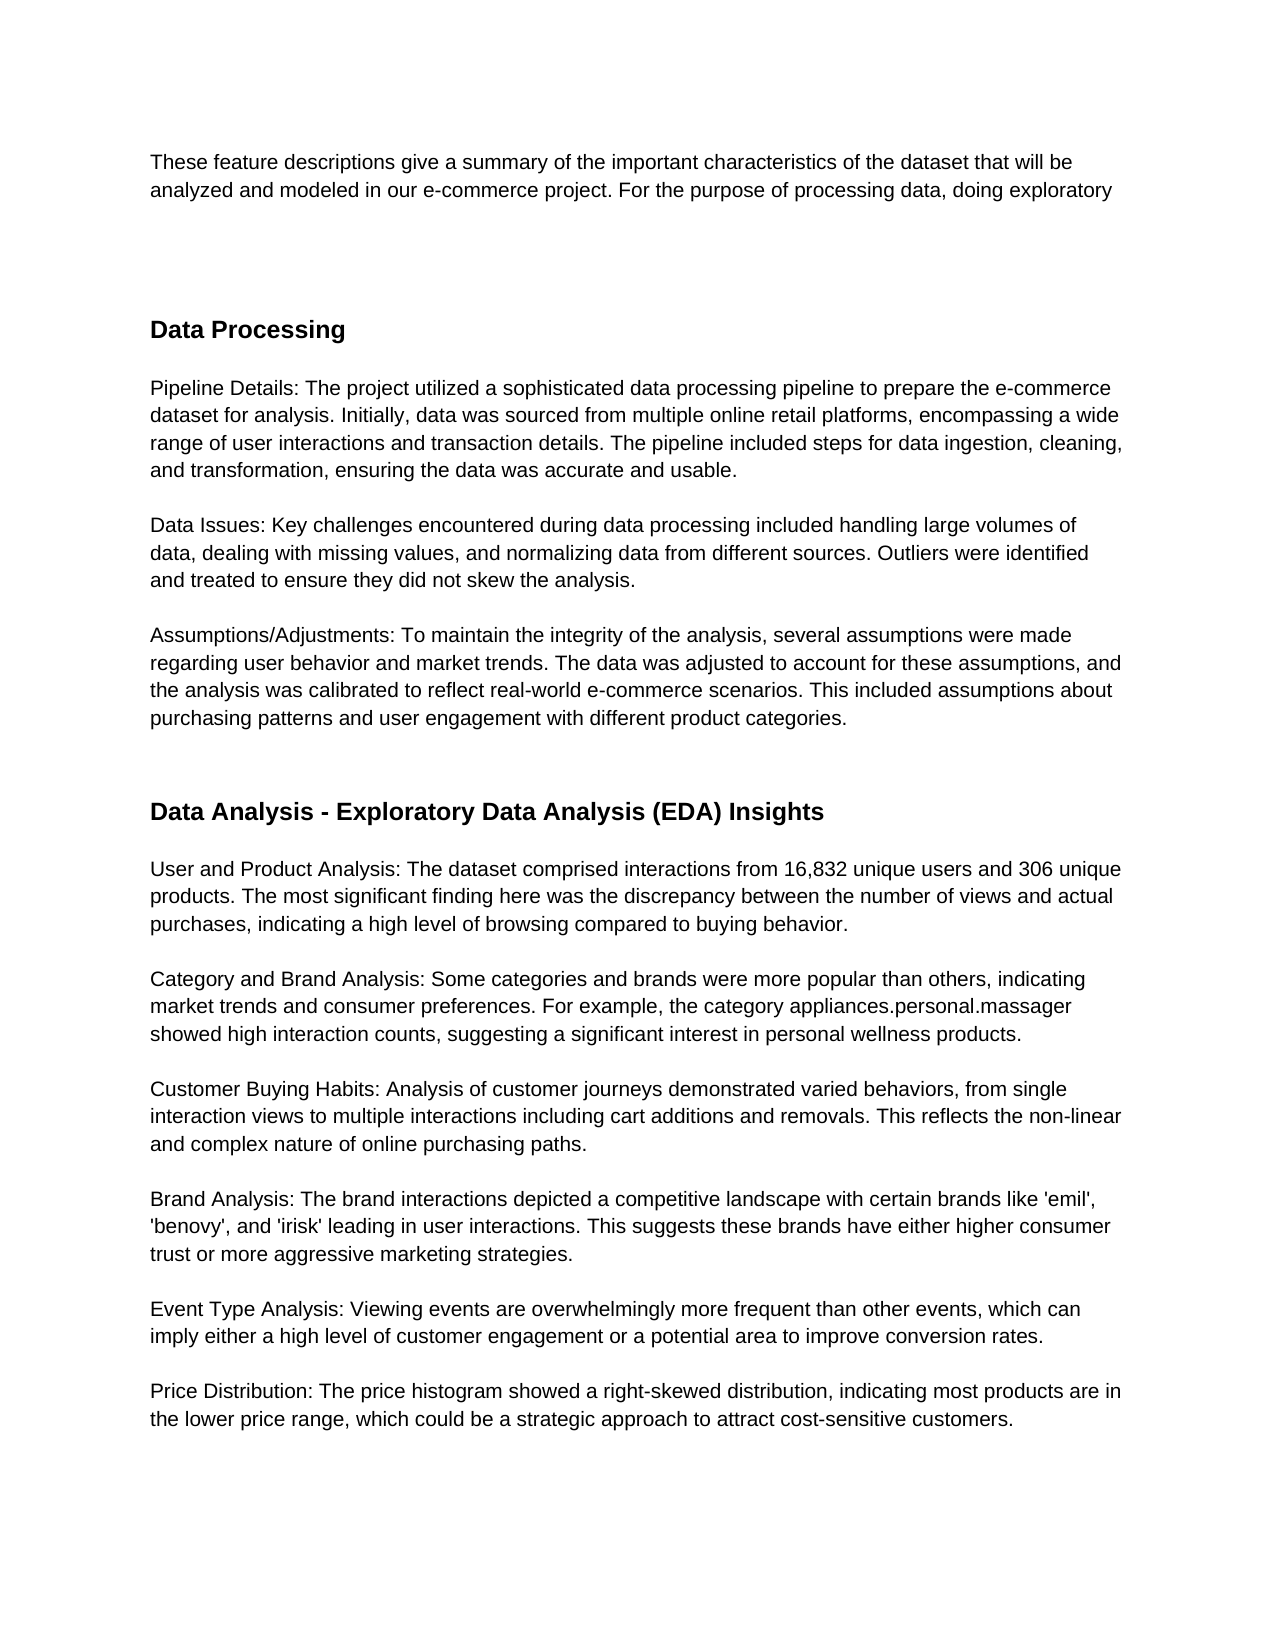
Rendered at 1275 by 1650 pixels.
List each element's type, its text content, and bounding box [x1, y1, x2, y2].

text Price Distribution: The price histogram showed a right-skewed distribution, indicating most products are in the lower price range, which could be a strategic approach to attract cost-sensitive customers. [150, 1379, 1125, 1430]
text Data Analysis - Exploratory Data Analysis (EDA) Insights User and Product Analysis: The dataset comprised interactions from 16,832 unique users and 306 unique products. The most significant finding here was the discrepancy between the number of views and actual purchases, indicating a high level of browsing compared to buying behavior. [150, 763, 1125, 935]
text Customer Buying Habits: Analysis of customer journeys demonstrated varied behaviors, from single interaction views to multiple interactions including cart additions and removals. This reflects the non-linear and complex nature of online purchasing paths. [150, 1076, 1125, 1155]
text These feature descriptions give a summary of the important characteristics of the dataset that will be analyzed and modeled in our e-commerce project. For the purpose of processing data, doing exploratory [150, 150, 1125, 201]
text Pipeline Details: The project utilized a sophisticated data processing pipeline to prepare the e-commerce dataset for analysis. Initially, data was sourced from multiple online retail platforms, encompassing a wide range of user interactions and transaction details. The pipeline included steps for data ingestion, cleaning, and transformation, ensuring the data was accurate and usable. [150, 376, 1125, 482]
text Data Issues: Key challenges encountered during data processing included handling large volumes of data, dealing with missing values, and normalizing data from different sources. Outliers were identified and treated to ensure they did not skew the analysis. [150, 513, 1125, 592]
text Brand Analysis: The brand interactions depicted a competitive landscape with certain brands like 'emil', 'benovy', and 'irisk' leading in user interactions. This suggests these brands have either higher consumer trust or more aggressive marketing strategies. [150, 1186, 1125, 1265]
text Category and Brand Analysis: Some categories and brands were more popular than others, indicating market trends and consumer preferences. For example, the category appliances.personal.massager showed high interaction counts, suggesting a significant interest in personal wellness products. [150, 966, 1125, 1045]
text Data Processing [150, 315, 1125, 344]
text Event Type Analysis: Viewing events are overwhelmingly more frequent than other events, which can imply either a high level of customer engagement or a potential area to improve conversion rates. [150, 1296, 1125, 1348]
text Assumptions/Adjustments: To maintain the integrity of the analysis, several assumptions were made regarding user behavior and market trends. The data was adjusted to account for these assumptions, and the analysis was calibrated to reflect real-world e-commerce scenarios. This included assumptions about purchasing patterns and user engagement with different product categories. [150, 623, 1125, 760]
